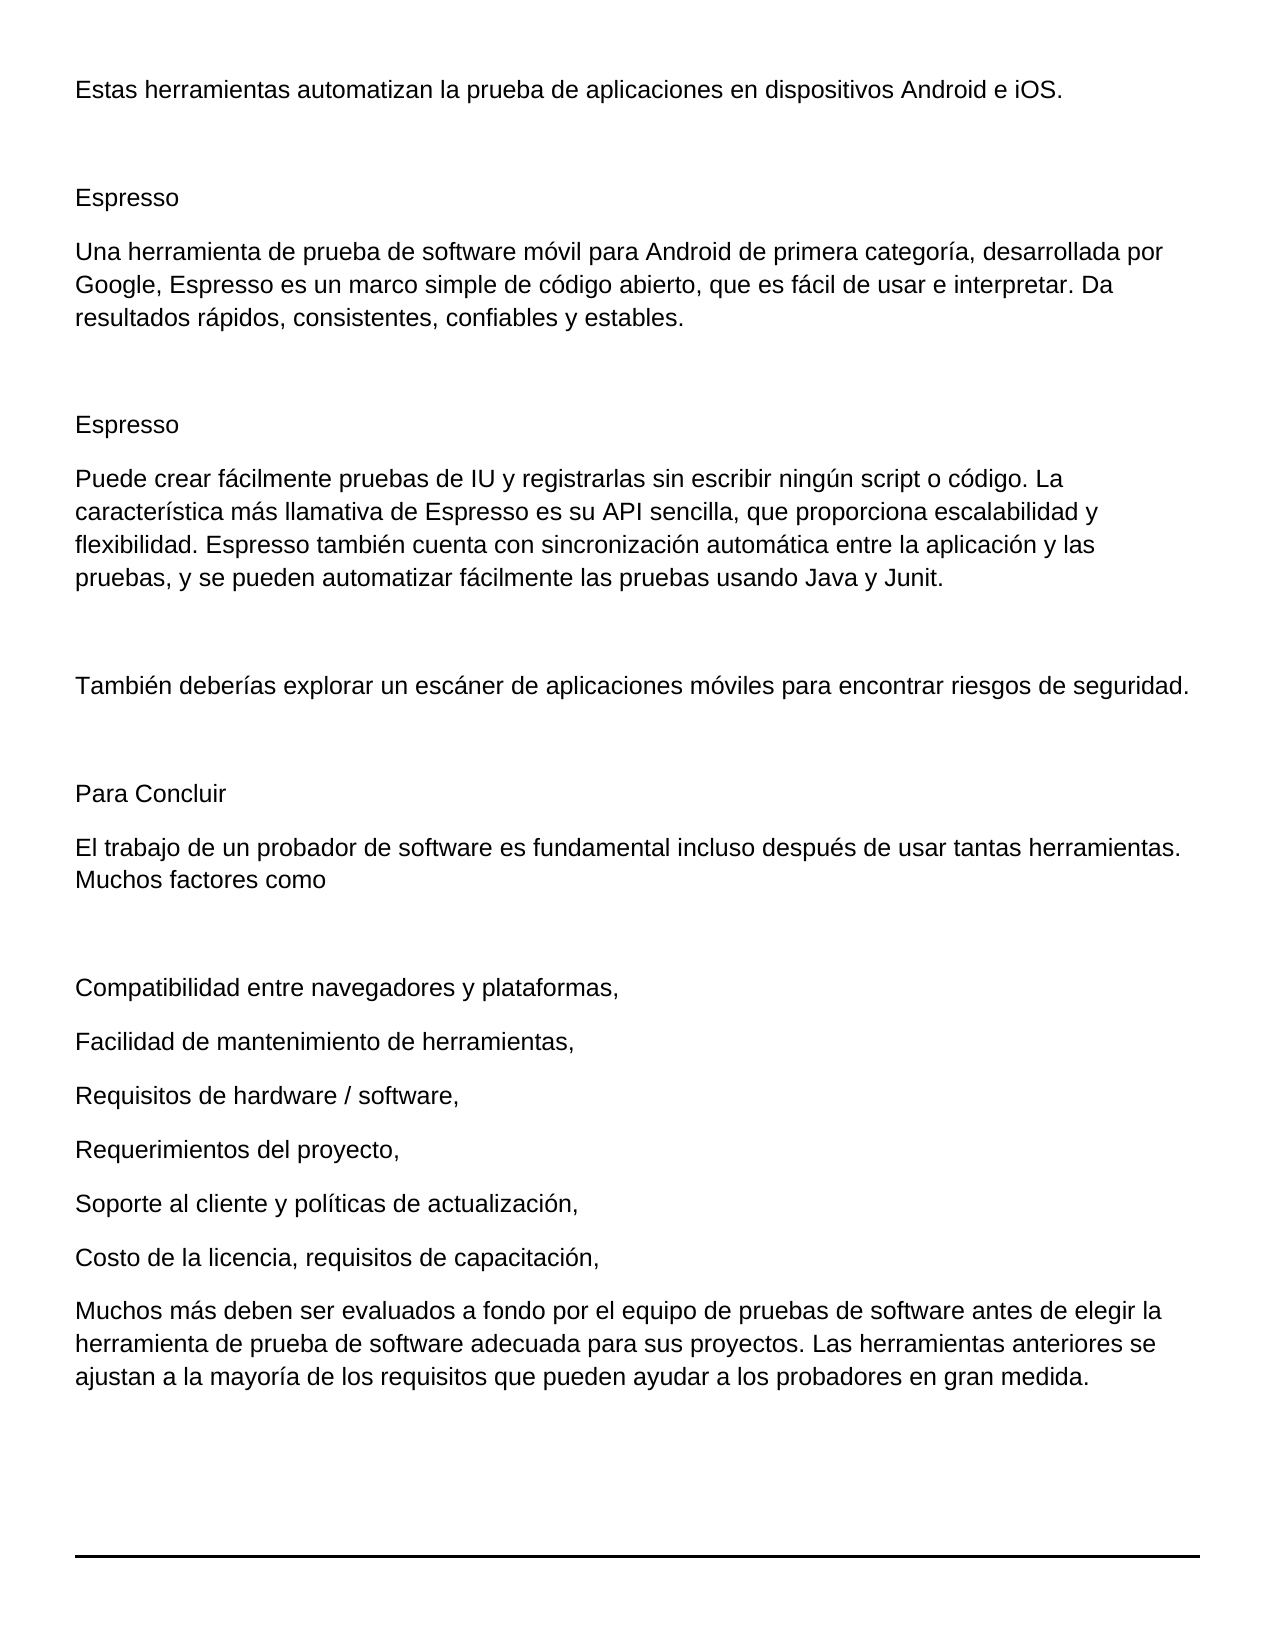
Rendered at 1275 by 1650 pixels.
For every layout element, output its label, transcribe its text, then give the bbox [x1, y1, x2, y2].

text Requisitos de hardware / software, [75, 1081, 1200, 1110]
text Estas herramientas automatizan la prueba de aplicaciones en dispositivos Android e iOS. [75, 75, 1200, 104]
text El trabajo de un probador de software es fundamental incluso después de usar tantas herramientas. Muchos factores como [75, 832, 1200, 894]
text Para Concluir [75, 779, 1200, 807]
text Espresso [75, 183, 1200, 211]
text Compatibilidad entre navegadores y plataformas, [75, 973, 1200, 1002]
text Muchos más deben ser evaluados a fondo por el equipo de pruebas de software antes de elegir la herramienta de prueba de software adecuada para sus proyectos. Las herramientas anteriores se ajustan a la mayoría de los requisitos que pueden ayudar a los probadores en gran medida. [75, 1296, 1200, 1391]
text Espresso [75, 410, 1200, 439]
text Soporte al cliente y políticas de actualización, [75, 1189, 1200, 1217]
text Puede crear fácilmente pruebas de IU y registrarlas sin escribir ningún script o código. La característica más llamativa de Espresso es su API sencilla, que proporciona escalabilidad y flexibilidad. Espresso también cuenta con sincronización automática entre la aplicación y las pruebas, y se pueden automatizar fácilmente las pruebas usando Java y Junit. [75, 464, 1200, 592]
text Requerimientos del proyecto, [75, 1135, 1200, 1163]
text Facilidad de mantenimiento de herramientas, [75, 1027, 1200, 1056]
text Costo de la licencia, requisitos de capacitación, [75, 1242, 1200, 1271]
text También deberías explorar un escáner de aplicaciones móviles para encontrar riesgos de seguridad. [75, 671, 1200, 700]
